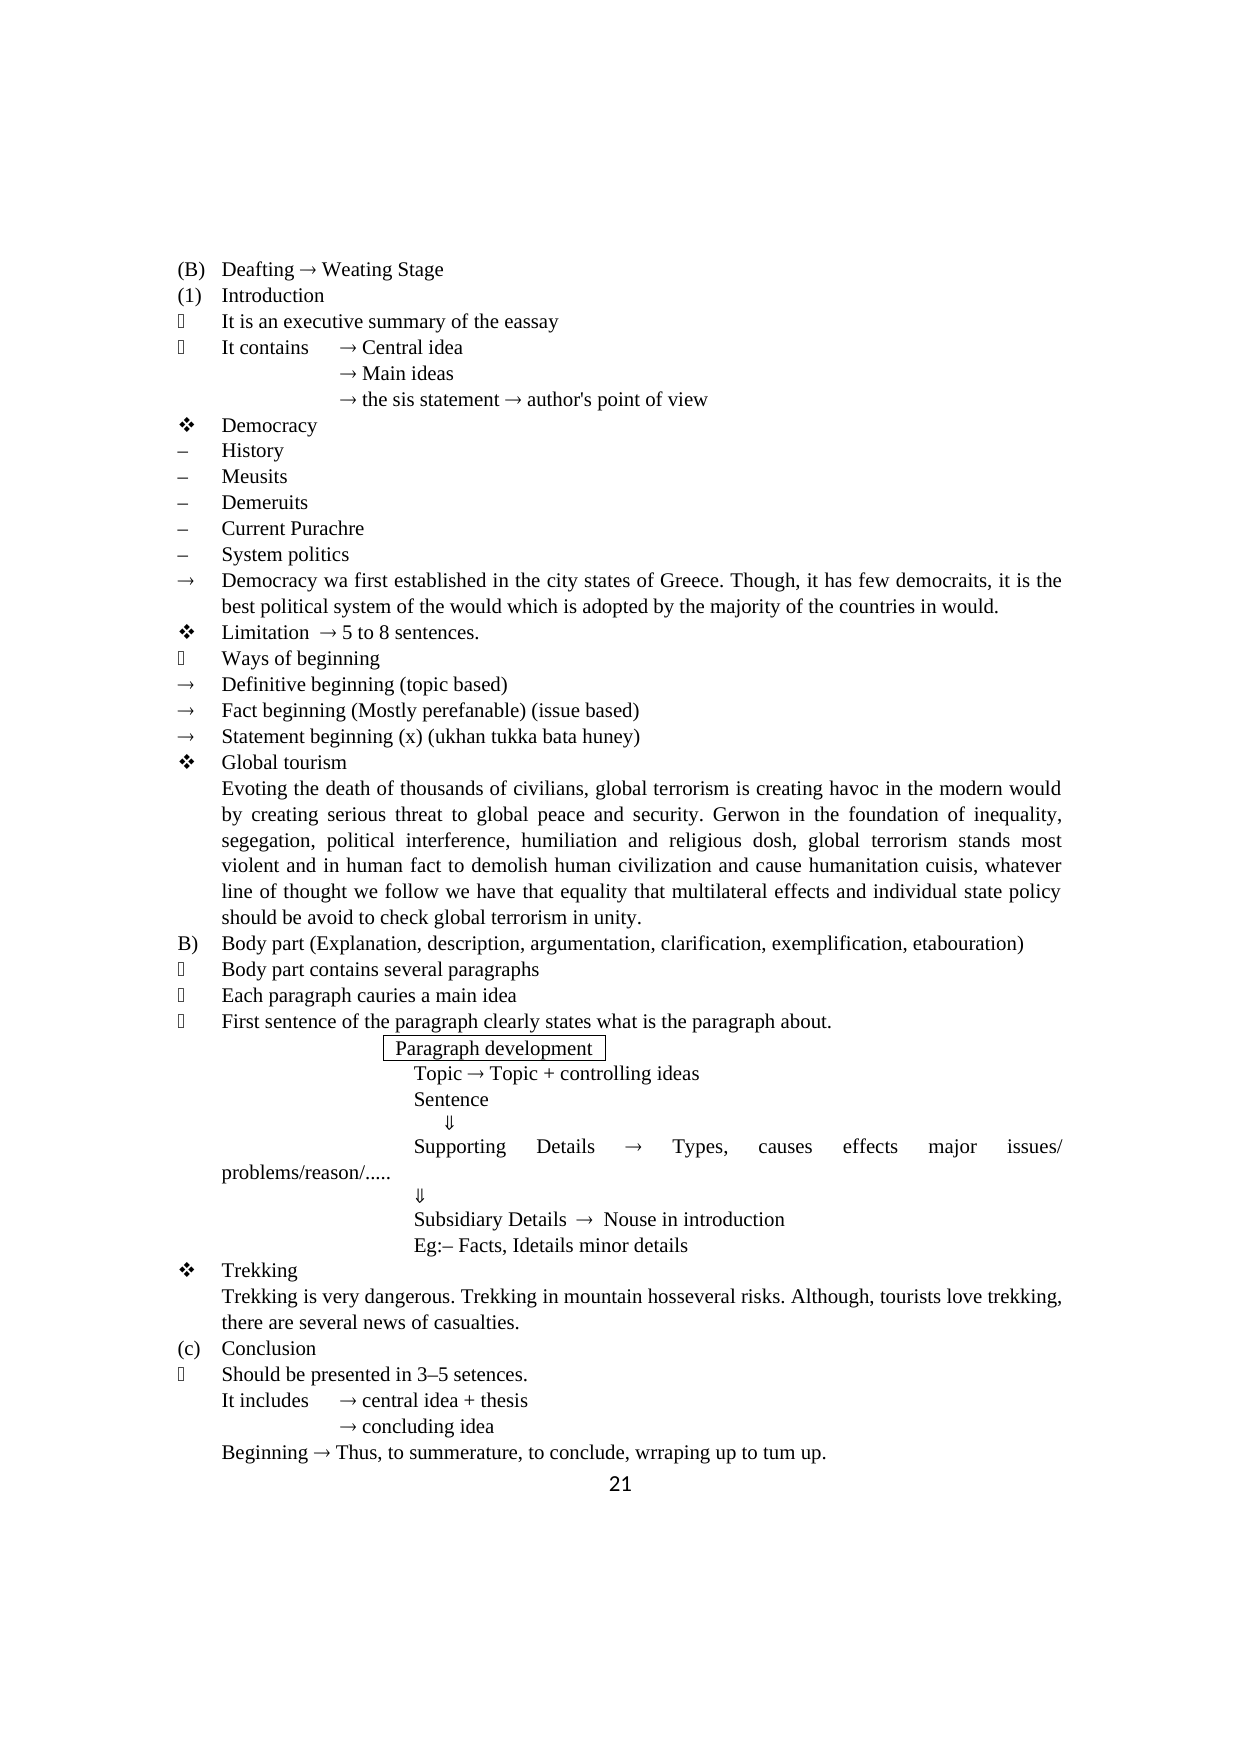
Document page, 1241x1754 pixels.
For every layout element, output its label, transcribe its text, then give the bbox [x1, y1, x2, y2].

text Trekking [177, 1258, 1063, 1282]
text – Demeruits [177, 490, 1063, 514]
text – History [177, 438, 1063, 462]
text Subsidiary Details Nouse in introduction [177, 1207, 1063, 1231]
text Each paragraph cauries a main idea [177, 983, 1063, 1007]
text Democracy [177, 412, 1063, 437]
table_header Paragraph development [384, 1036, 605, 1060]
text – Current Purachre [177, 516, 1063, 540]
text concluding idea [177, 1414, 1063, 1438]
text Topic Topic + controlling ideas [177, 1061, 1063, 1085]
text Eg:– Facts, Idetails minor details [177, 1232, 1063, 1257]
text Fact beginning (Mostly perefanable) (issue based) [177, 698, 1063, 722]
text (c) Conclusion [177, 1336, 1063, 1360]
text It contains Central idea [177, 335, 1063, 359]
text First sentence of the paragraph clearly states what is the paragraph about. [177, 1009, 1063, 1033]
text It is an executive summary of the eassay [177, 309, 1063, 333]
text (1) Introduction [177, 283, 1063, 307]
text It includes central idea + thesis [177, 1388, 1063, 1412]
text Body part contains several paragraphs [177, 957, 1063, 981]
text Main ideas [177, 361, 1063, 385]
text Supporting Details Types, causes effects major issues/ problems/reason/..... [177, 1134, 1063, 1184]
text B) Body part (Explanation, description, argumentation, clarification, exemplification, etabouration) [177, 931, 1063, 955]
text Beginning Thus, to summerature, to conclude, wrraping up to tum up. [177, 1440, 1063, 1464]
text Trekking is very dangerous. Trekking in mountain hosseveral risks. Although, tourists love trekking, there are several news of casualties. [177, 1284, 1063, 1334]
text Should be presented in 3–5 setences. [177, 1362, 1063, 1386]
text Definitive beginning (topic based) [177, 672, 1063, 696]
text Sentence [177, 1087, 1063, 1111]
text Statement beginning (x) (ukhan tukka bata huney) [177, 724, 1063, 748]
text Limitation 5 to 8 sentences. [177, 620, 1063, 644]
text the sis statement author's point of view [177, 387, 1063, 411]
text Ways of beginning [177, 646, 1063, 670]
text – System politics [177, 542, 1063, 566]
text Global tourism [177, 750, 1063, 774]
text (B) Deafting Weating Stage [177, 257, 1063, 281]
text Evoting the death of thousands of civilians, global terrorism is creating havoc in the modern would by creating serious threat to global peace and security. Gerwon in the foundation of inequality, segegation, political interference, humiliation and religious dosh, global terrorism stands most violent and in human fact to demolish human civilization and cause humanitation cuisis, whatever line of thought we follow we have that equality that multilateral effects and individual state policy should be avoid to check global terrorism in unity. [177, 776, 1063, 929]
text – Meusits [177, 464, 1063, 488]
text Democracy wa first established in the city states of Greece. Though, it has few democraits, it is the best political system of the would which is adopted by the majority of the countries in would. [177, 568, 1063, 618]
